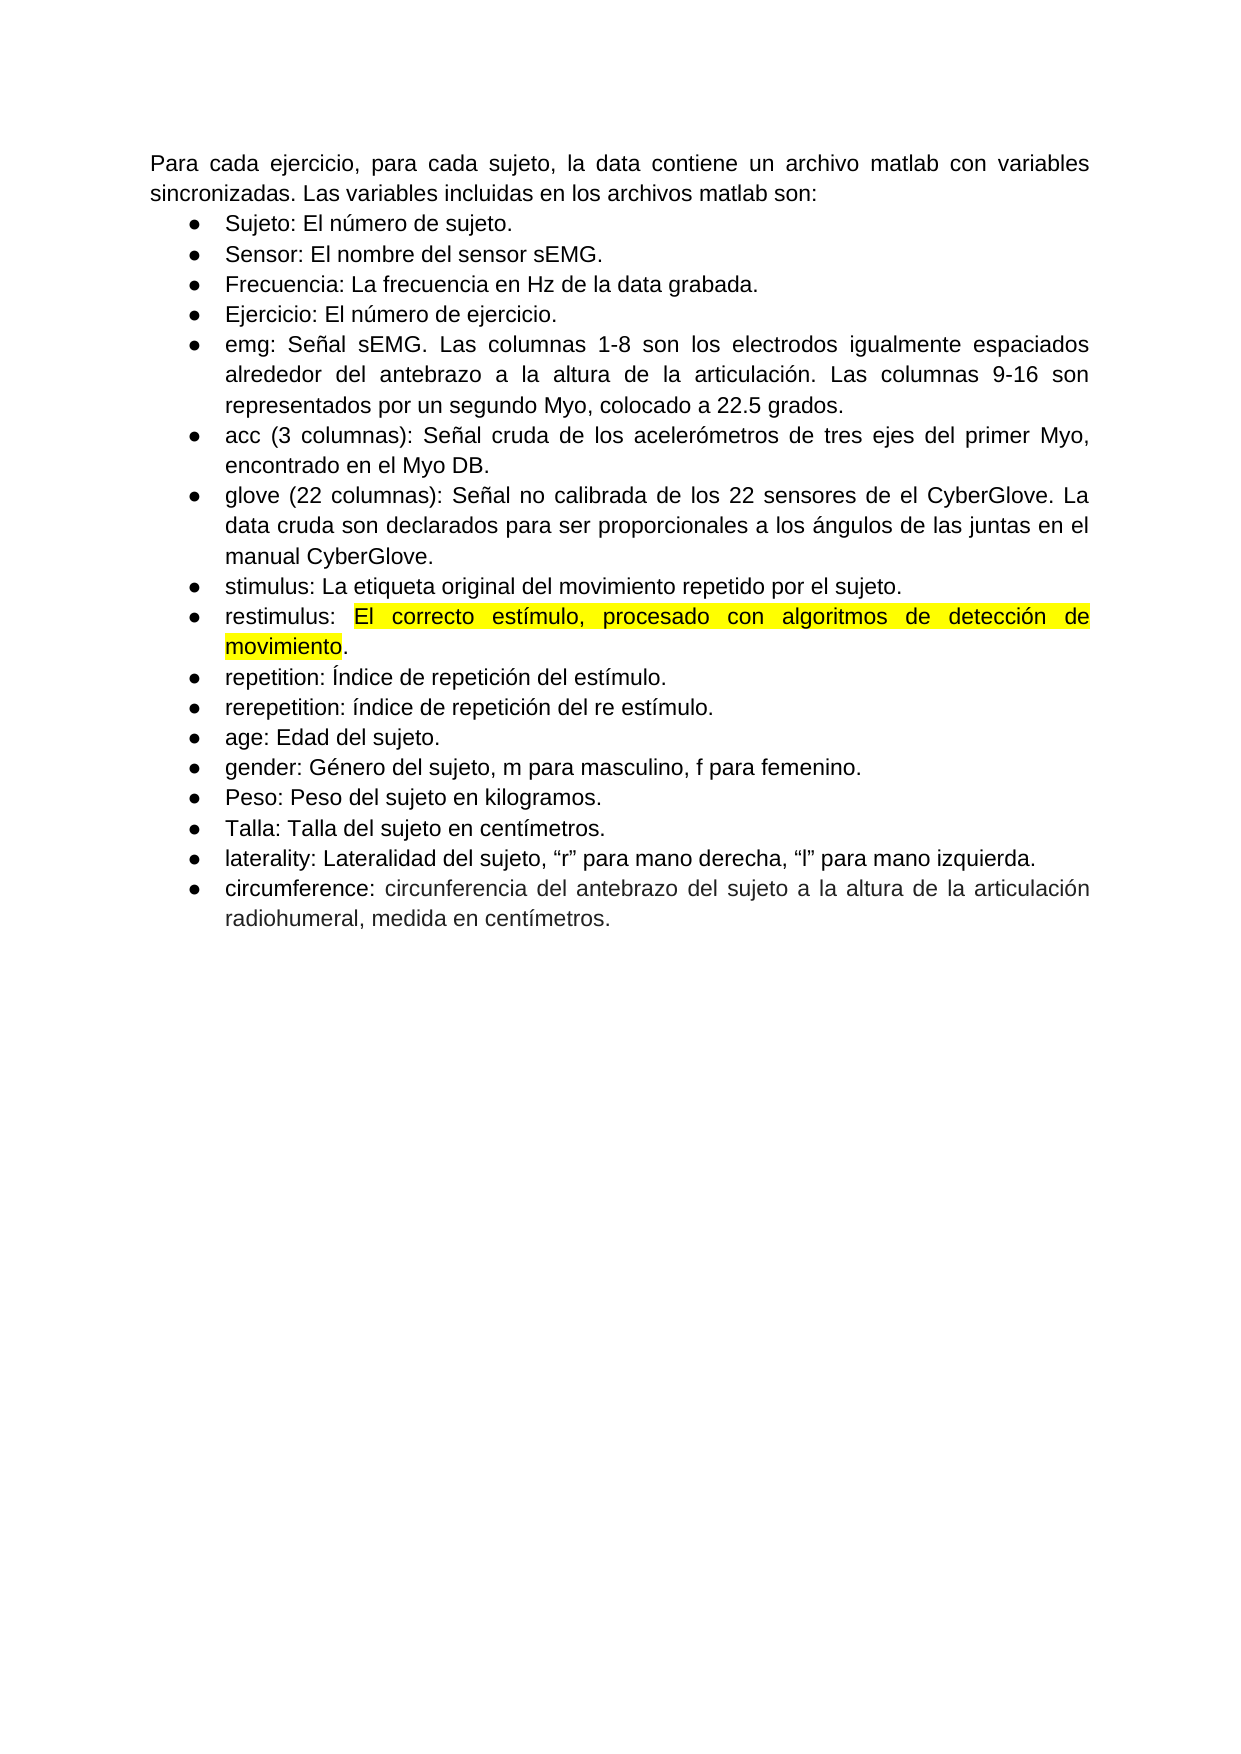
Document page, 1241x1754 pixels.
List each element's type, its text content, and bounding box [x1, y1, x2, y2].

list emg: Señal sEMG. Las columnas 1-8 son los electrodos igualmente espaciados alrededor del antebrazo a la altura de la articulación. Las columnas 9-16 son representados por un segundo Myo, colocado a 22.5 grados. [187, 331, 1090, 418]
list gender: Género del sujeto, m para masculino, f para femenino. [187, 754, 1090, 781]
list restimulus: El correcto estímulo, procesado con algoritmos de detección de movimiento. [187, 603, 1090, 660]
list rerepetition: índice de repetición del re estímulo. [187, 694, 1090, 720]
list acc (3 columnas): Señal cruda de los acelerómetros de tres ejes del primer Myo, encontrado en el Myo DB. [187, 422, 1090, 478]
list Talla: Talla del sujeto en centímetros. [187, 814, 1090, 841]
list Sujeto: El número de sujeto. [187, 210, 1090, 237]
list circumference: circunferencia del antebrazo del sujeto a la altura de la articulación radiohumeral, medida en centímetros. [187, 875, 1090, 932]
list Peso: Peso del sujeto en kilogramos. [187, 784, 1090, 811]
list Sensor: El nombre del sensor sEMG. [187, 241, 1090, 267]
list repetition: Índice de repetición del estímulo. [187, 663, 1090, 690]
list age: Edad del sujeto. [187, 724, 1090, 750]
list Ejercicio: El número de ejercicio. [187, 301, 1090, 327]
text Para cada ejercicio, para cada sujeto, la data contiene un archivo matlab con variables sincronizadas. Las variables incluidas en los archivos matlab son: [150, 150, 1090, 207]
list glove (22 columnas): Señal no calibrada de los 22 sensores de el CyberGlove. La data cruda son declarados para ser proporcionales a los ángulos de las juntas en el manual CyberGlove. [187, 482, 1090, 569]
list laterality: Lateralidad del sujeto, “r” para mano derecha, “l” para mano izquierda. [187, 845, 1090, 871]
list Frecuencia: La frecuencia en Hz de la data grabada. [187, 271, 1090, 297]
list stimulus: La etiqueta original del movimiento repetido por el sujeto. [187, 573, 1090, 599]
